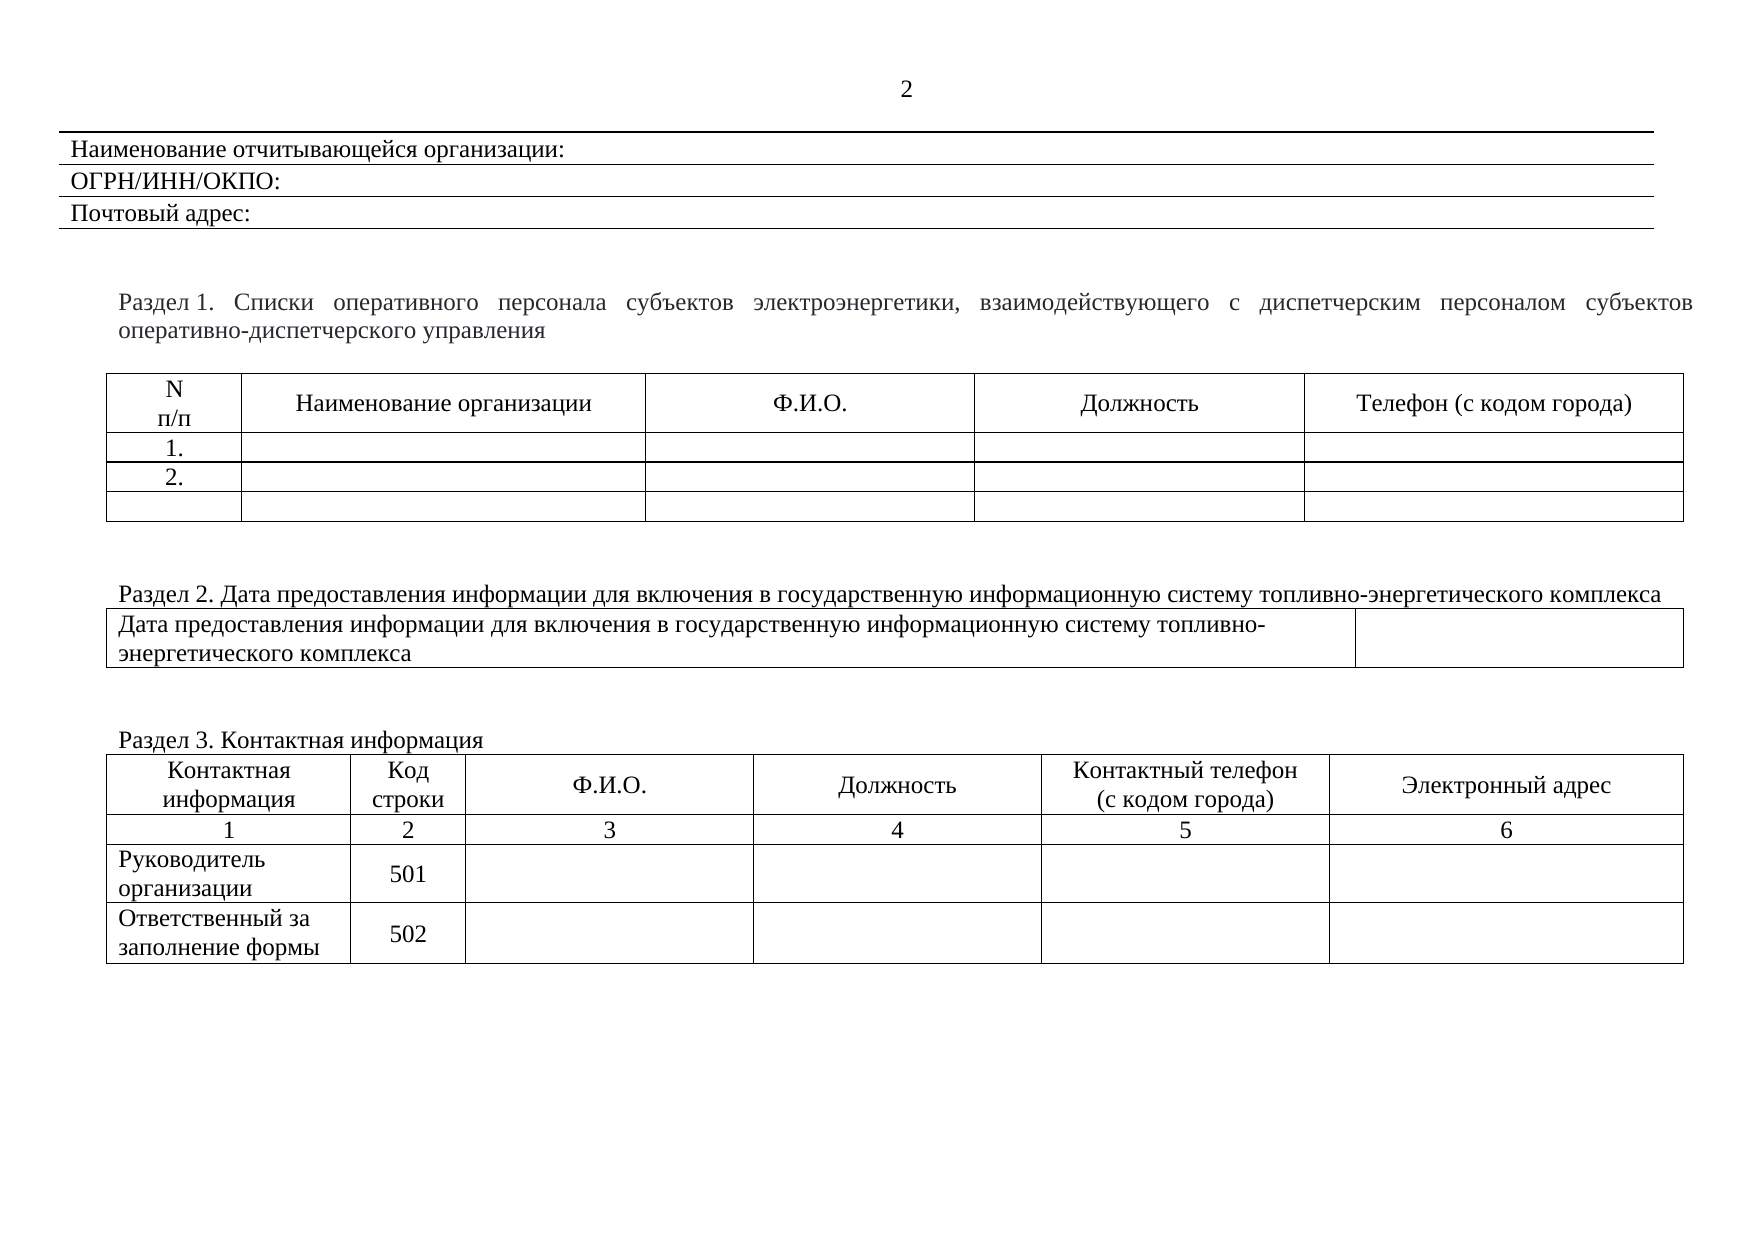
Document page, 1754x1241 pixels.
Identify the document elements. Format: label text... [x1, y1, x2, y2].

table_header Дата предоставления информации для включения в государственную информационную систему топливно-энергетического комплекса [107, 609, 1355, 667]
table_cell 3 [466, 815, 753, 843]
table_cell [646, 433, 974, 461]
table_cell [466, 903, 753, 963]
table_cell [242, 492, 645, 521]
table_header Контактная информация [107, 755, 350, 814]
table_cell 6 [1330, 815, 1683, 843]
table_cell [1042, 845, 1329, 902]
table_header Наименование организации [242, 374, 645, 432]
table_cell Наименование отчитывающейся организации: [59, 133, 1654, 164]
table_cell [646, 492, 974, 521]
table_cell [1042, 903, 1329, 963]
table_header N п/п [107, 374, 241, 432]
table_cell [242, 463, 645, 491]
table_cell [242, 433, 645, 461]
table_cell [975, 433, 1304, 461]
table_header Телефон (с кодом города) [1305, 374, 1683, 432]
text Раздел 3. Контактная информация [118, 725, 1695, 754]
table_header Код строки [351, 755, 465, 814]
table_cell [1305, 492, 1683, 521]
table_header Контактный телефон (с кодом города) [1042, 755, 1329, 814]
table_cell 1 [107, 815, 350, 843]
table_cell [1330, 845, 1683, 902]
table_cell 5 [1042, 815, 1329, 843]
table_cell Почтовый адрес: [59, 197, 1654, 228]
table_cell 4 [754, 815, 1041, 843]
table_cell 501 [351, 845, 465, 902]
table_cell Руководитель организации [107, 845, 350, 902]
table_cell [646, 463, 974, 491]
table_cell [975, 463, 1304, 491]
table_cell [754, 903, 1041, 963]
table_header Электронный адрес [1330, 755, 1683, 814]
table_cell 2 [351, 815, 465, 843]
text Раздел 2. Дата предоставления информации для включения в государственную информационную систему топливно-энергетического комплекса [118, 579, 1695, 608]
table_header [1356, 609, 1683, 667]
table_cell [466, 845, 753, 902]
table_cell 502 [351, 903, 465, 963]
table_cell [1305, 463, 1683, 491]
table_cell [1330, 903, 1683, 963]
table_cell [754, 845, 1041, 902]
table_cell Ответственный за заполнение формы [107, 903, 350, 963]
table_cell 1. [107, 433, 241, 461]
table_header Должность [975, 374, 1304, 432]
table_cell 2. [107, 463, 241, 491]
table_header Должность [754, 755, 1041, 814]
table_cell ОГРН/ИНН/ОКПО: [59, 165, 1654, 196]
table_header Ф.И.О. [466, 755, 753, 814]
table_cell [1305, 433, 1683, 461]
table_cell [975, 492, 1304, 521]
text Раздел 1. Списки оперативного персонала субъектов электроэнергетики, взаимодействующего с диспетчерским персоналом субъектов оперативно-диспетчерского управления [118, 287, 1695, 344]
table_cell [107, 492, 241, 521]
table_header Ф.И.О. [646, 374, 974, 432]
